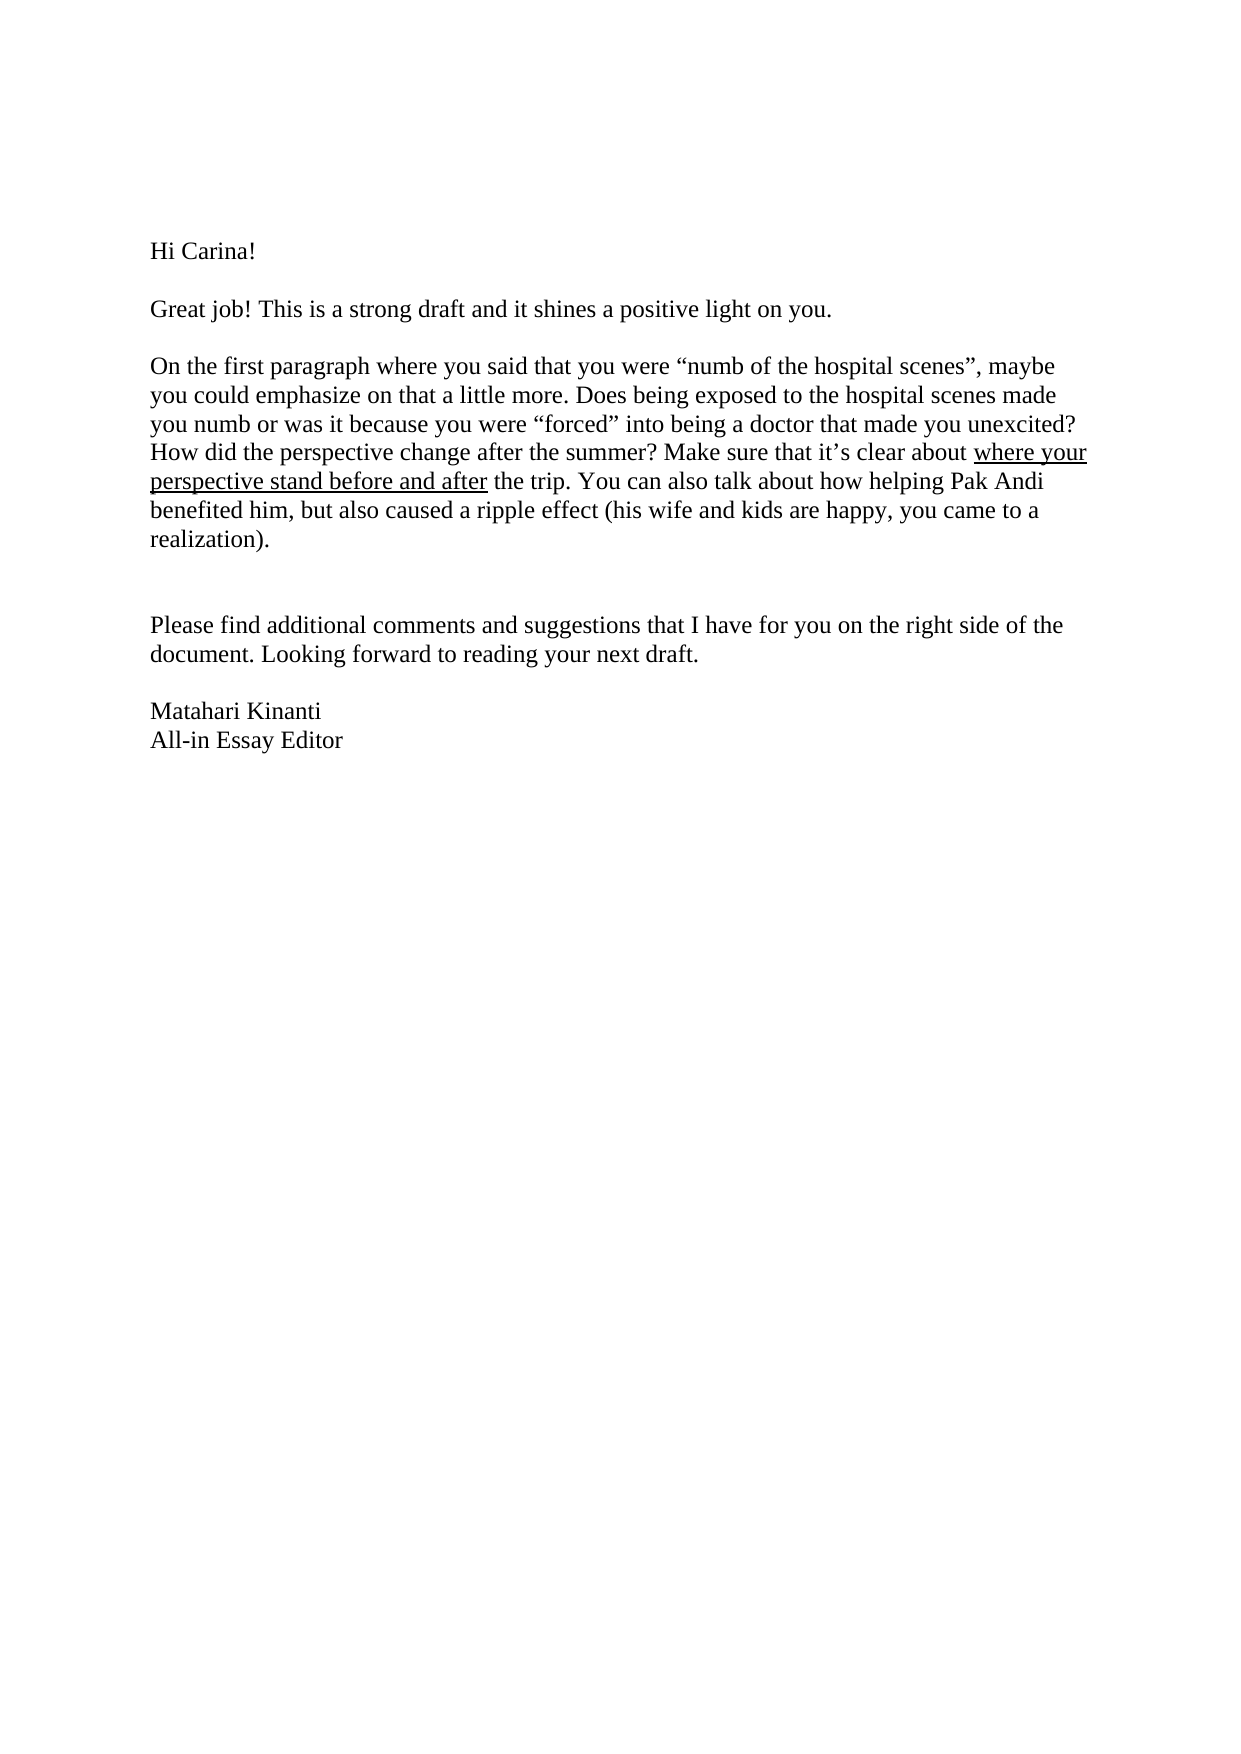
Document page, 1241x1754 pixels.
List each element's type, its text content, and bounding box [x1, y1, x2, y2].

text Hi Carina! [150, 236, 1090, 265]
text Please find additional comments and suggestions that I have for you on the right side of the document. Looking forward to reading your next draft. [150, 610, 1090, 667]
text All-in Essay Editor [150, 725, 1090, 754]
text Matahari Kinanti [150, 696, 1090, 725]
text On the first paragraph where you said that you were “numb of the hospital scenes”, maybe you could emphasize on that a little more. Does being exposed to the hospital scenes made you numb or was it because you were “forced” into being a doctor that made you unexcited? How did the perspective change after the summer? Make sure that it’s clear about where your perspective stand before and after the trip. You can also talk about how helping Pak Andi benefited him, but also caused a ripple effect (his wife and kids are happy, you came to a realization). [150, 351, 1090, 552]
text Great job! This is a strong draft and it shines a positive light on you. [150, 294, 1090, 322]
